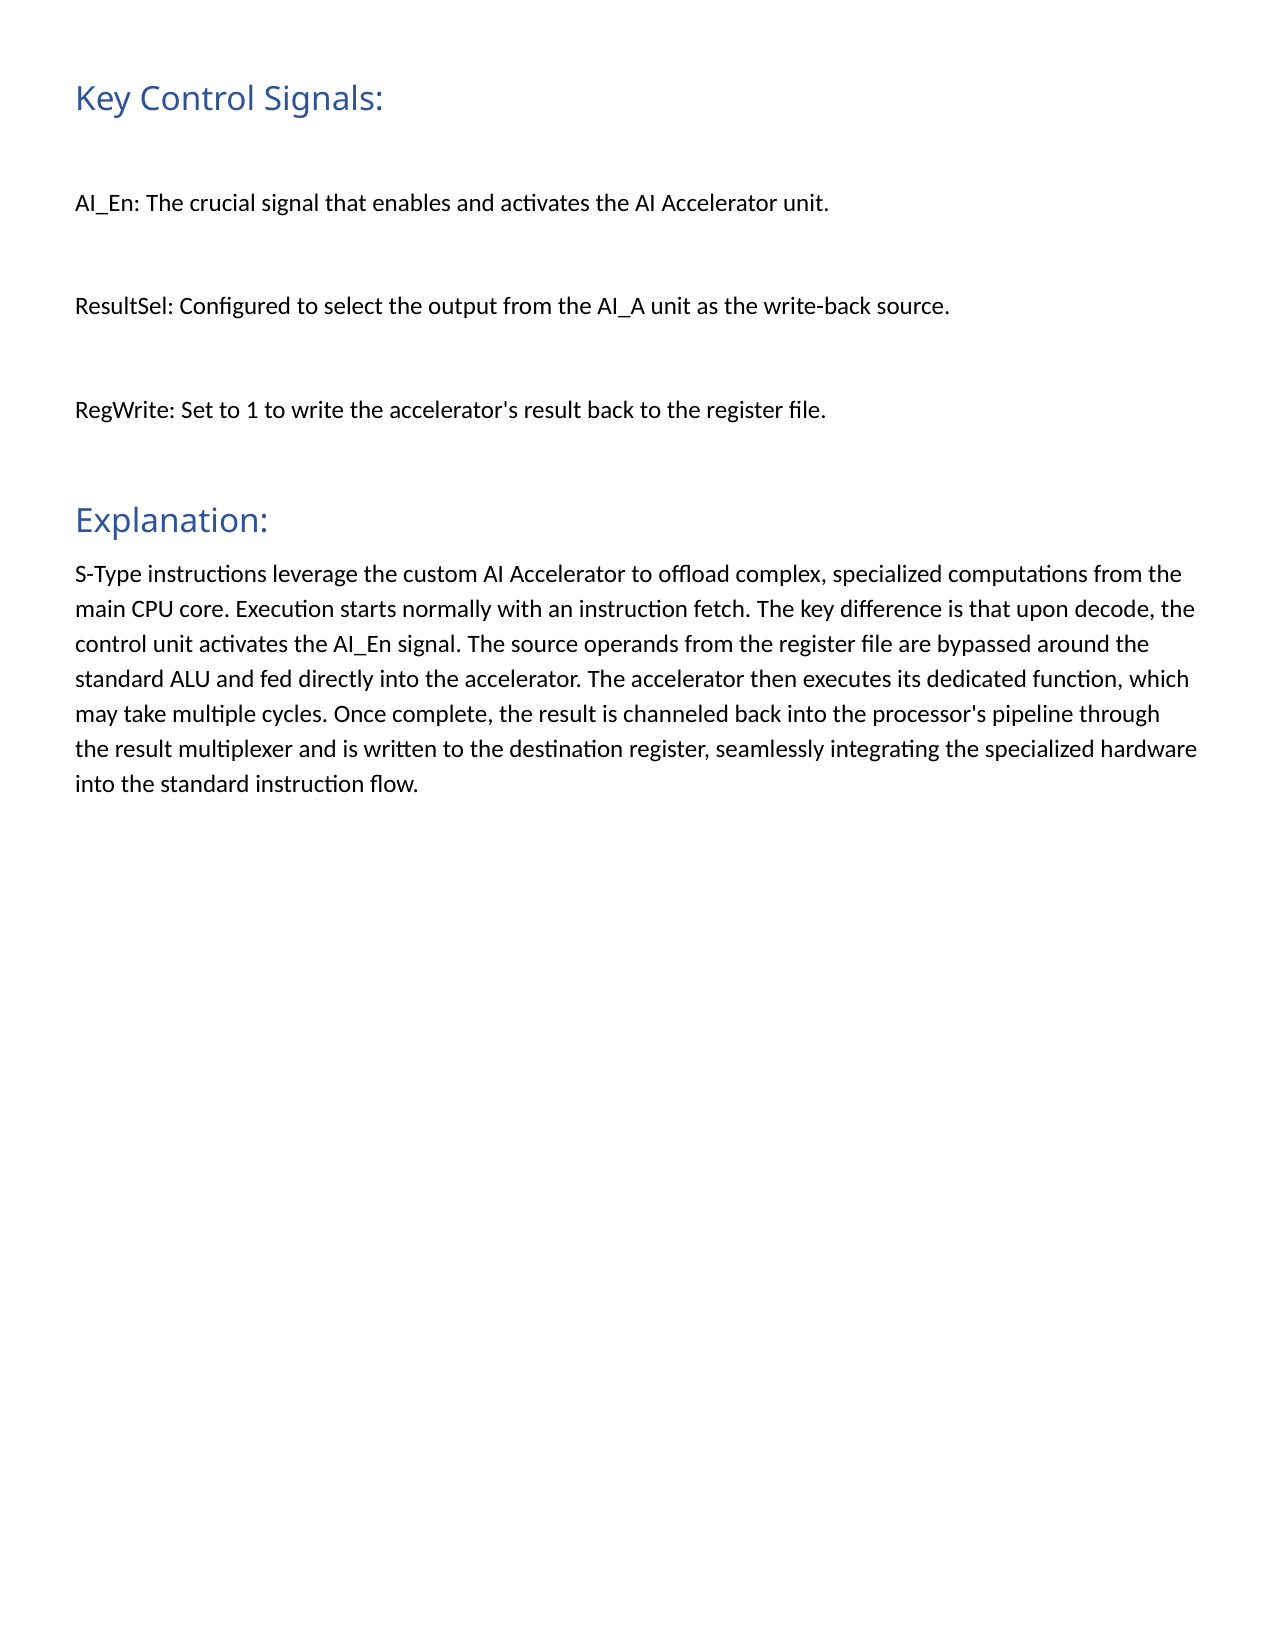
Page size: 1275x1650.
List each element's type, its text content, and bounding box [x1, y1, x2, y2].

text ResultSel: Configured to select the output from the AI_A unit as the write-back source. [75, 291, 1200, 321]
subtitle Key Control Signals: [75, 75, 1200, 120]
text RegWrite: Set to 1 to write the accelerator's result back to the register file. [75, 394, 1200, 424]
subtitle Explanation: [75, 497, 1200, 543]
text AI_En: The crucial signal that enables and activates the AI Accelerator unit. [75, 187, 1200, 218]
text S-Type instructions leverage the custom AI Accelerator to offload complex, specialized computations from the main CPU core. Execution starts normally with an instruction fetch. The key difference is that upon decode, the control unit activates the AI_En signal. The source operands from the register file are bypassed around the standard ALU and fed directly into the accelerator. The accelerator then executes its dedicated function, which may take multiple cycles. Once complete, the result is channeled back into the processor's pipeline through the result multiplexer and is written to the destination register, seamlessly integrating the specialized hardware into the standard instruction flow. [75, 558, 1200, 798]
